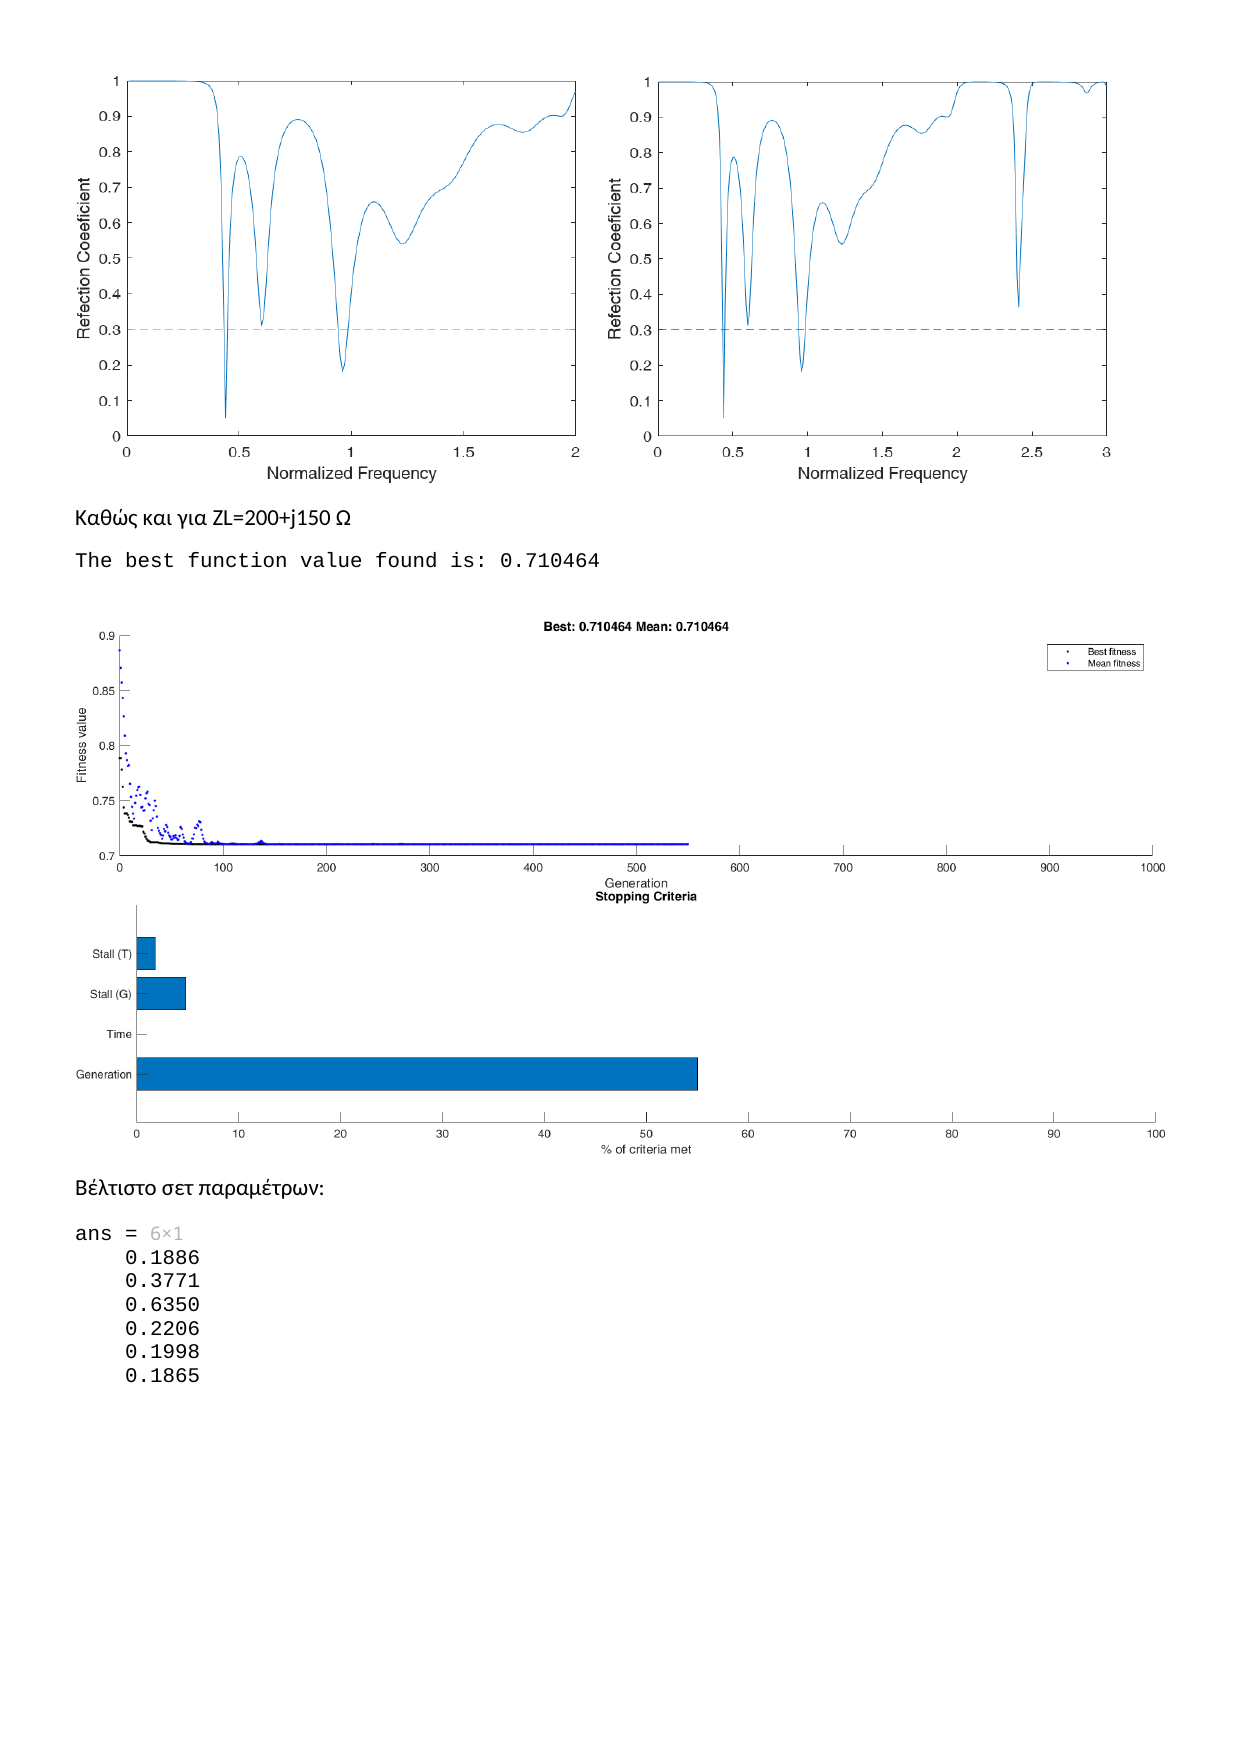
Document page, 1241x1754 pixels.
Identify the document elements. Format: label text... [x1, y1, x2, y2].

picture [75, 621, 1166, 889]
text 0.1865 [75, 1365, 1165, 1389]
text The best function value found is: 0.710464 [75, 550, 1165, 574]
text 0.6350 [75, 1294, 1165, 1318]
text 0.1886 [75, 1247, 1165, 1270]
text 0.1998 [75, 1341, 1165, 1365]
text 0.2206 [75, 1318, 1165, 1341]
text ans = 6×1 [75, 1220, 1165, 1247]
text Βέλτιστο σετ παραμέτρων: [75, 1173, 1165, 1202]
picture [75, 75, 581, 485]
text 0.3771 [75, 1270, 1165, 1294]
picture [75, 890, 1166, 1155]
text Καθώς και για ZL=200+j150 Ω [75, 503, 1165, 532]
picture [606, 75, 1112, 485]
